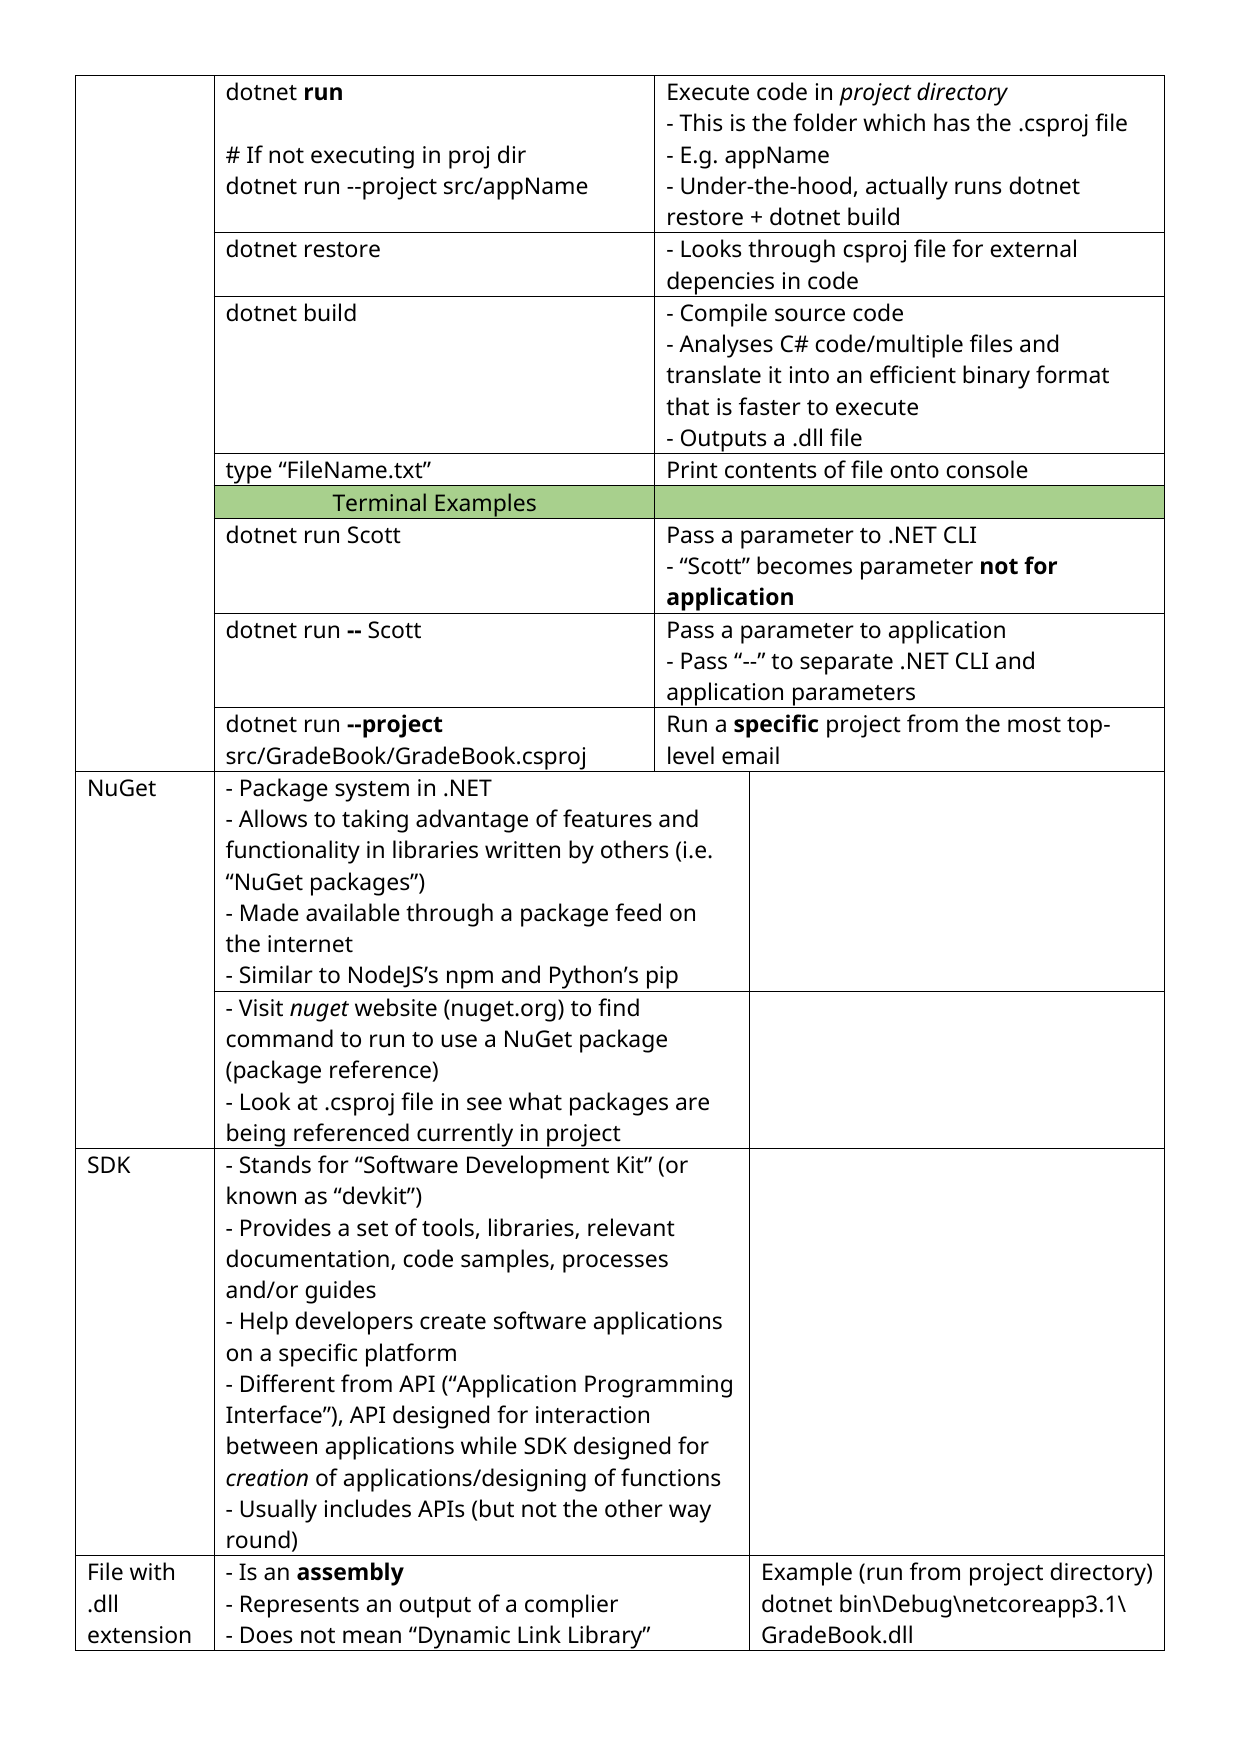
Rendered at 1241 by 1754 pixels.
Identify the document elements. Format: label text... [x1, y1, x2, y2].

table_cell - Visit nuget website (nuget.org) to find command to run to use a NuGet package (package reference) - Look at .csproj file in see what packages are being referenced currently in project [215, 992, 749, 1148]
table_cell NuGet [76, 772, 214, 1148]
table_cell Terminal Examples [215, 486, 654, 518]
table_cell dotnet restore [215, 233, 654, 296]
table_cell [750, 1149, 1164, 1555]
table_cell Run a specific project from the most top-level email [655, 708, 1164, 771]
table_cell - Stands for “Software Development Kit” (or known as “devkit”) - Provides a set of tools, libraries, relevant documentation, code samples, processes and/or guides - Help developers create software applications on a specific platform - Different from API (“Application Programming Interface”), API designed for interaction between applications while SDK designed for creation of applications/designing of functions - Usually includes APIs (but not the other way round) [215, 1149, 749, 1555]
table_cell Print contents of file onto console [655, 454, 1164, 485]
table_cell - Compile source code - Analyses C# code/multiple files and translate it into an efficient binary format that is faster to execute - Outputs a .dll file [655, 297, 1164, 453]
table_cell - Package system in .NET - Allows to taking advantage of features and functionality in libraries written by others (i.e. “NuGet packages”) - Made available through a package feed on the internet - Similar to NodeJS’s npm and Python’s pip [215, 772, 749, 991]
table_cell dotnet run -- Scott [215, 614, 654, 707]
table_cell type “FileName.txt” [215, 454, 654, 485]
table_cell dotnet run --project src/GradeBook/GradeBook.csproj [215, 708, 654, 771]
table_cell Pass a parameter to .NET CLI - “Scott” becomes parameter not for application [655, 519, 1164, 612]
table_cell [655, 486, 1164, 518]
table_cell dotnet run Scott [215, 519, 654, 612]
table_cell SDK [76, 1149, 214, 1555]
table_cell dotnet run # If not executing in proj dir dotnet run --project src/appName [215, 76, 654, 232]
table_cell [76, 1556, 214, 1650]
table_cell dotnet build [215, 297, 654, 453]
table_cell [750, 992, 1164, 1148]
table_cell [215, 1556, 749, 1650]
table_cell - Looks through csproj file for external depencies in code [655, 233, 1164, 296]
table_cell Pass a parameter to application - Pass “--” to separate .NET CLI and application parameters [655, 614, 1164, 707]
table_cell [750, 1556, 1164, 1650]
table_cell [750, 772, 1164, 991]
table_cell Execute code in project directory - This is the folder which has the .csproj file - E.g. appName - Under-the-hood, actually runs dotnet restore + dotnet build [655, 76, 1164, 232]
